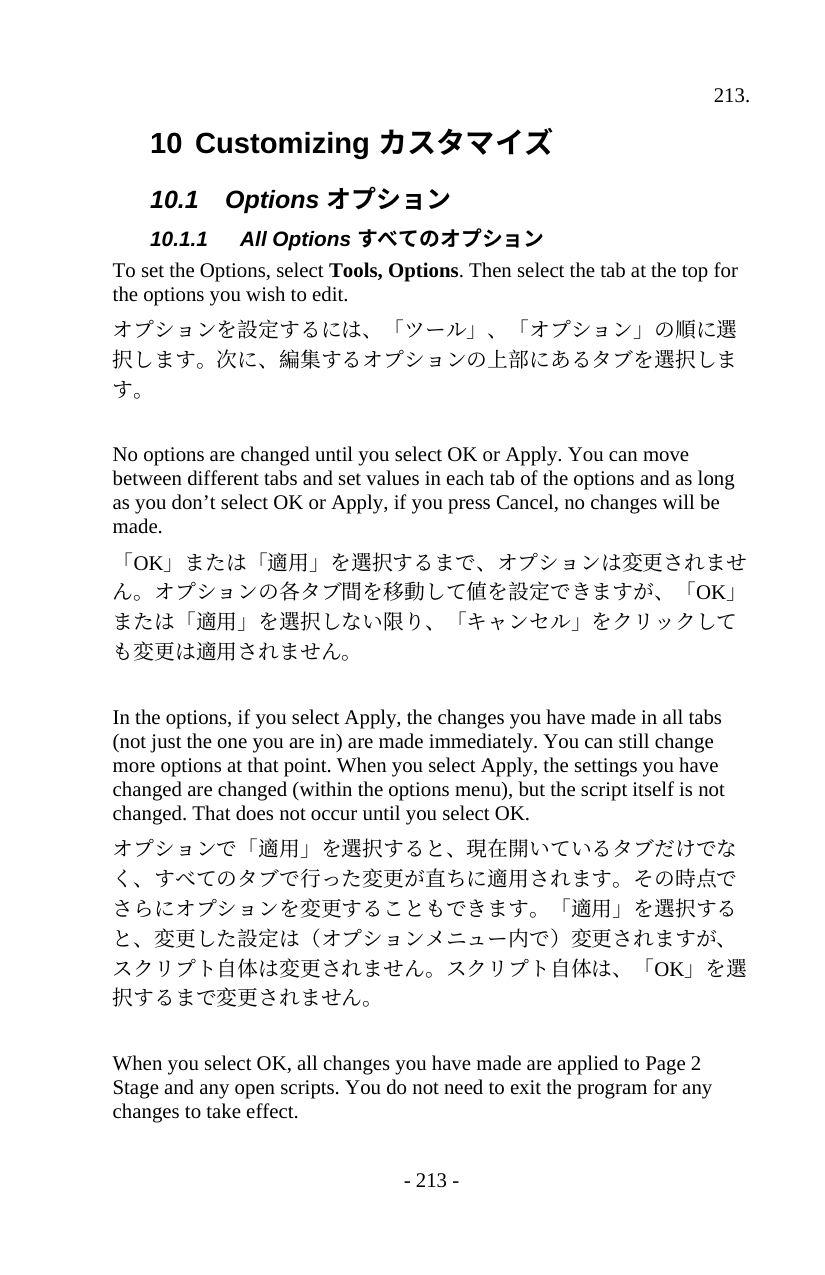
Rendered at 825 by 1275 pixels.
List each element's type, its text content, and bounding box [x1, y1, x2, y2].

text When you select OK, all changes you have made are applied to Page 2 Stage and any open scripts. You do not need to exit the program for any changes to take effect. [112, 1051, 750, 1123]
text オプションで「適用」を選択すると、現在開いているタブだけでなく、すべてのタブで行った変更が直ちに適用されます。その時点でさらにオプションを変更することもできます。「適用」を選択すると、変更した設定は（オプションメニュー内で）変更されますが、スクリプト自体は変更されません。スクリプト自体は、「OK」を選択するまで変更されません。 [112, 832, 750, 1012]
subtitle Options オプション [150, 185, 750, 214]
subtitle Customizing カスタマイズ [150, 127, 750, 160]
text In the options, if you select Apply, the changes you have made in all tabs (not just the one you are in) are made immediately. You can still change more options at that point. When you select Apply, the settings you have changed are changed (within the options menu), but the script itself is not changed. That does not occur until you select OK. [112, 704, 750, 825]
text No options are changed until you select OK or Apply. You can move between different tabs and set values in each tab of the options and as long as you don’t select OK or Apply, if you press Cancel, no changes will be made. [112, 442, 750, 538]
text 「OK」または「適用」を選択するまで、オプションは変更されません。オプションの各タブ間を移動して値を設定できますが、「OK」または「適用」を選択しない限り、「キャンセル」をクリックしても変更は適用されません。 [112, 546, 750, 666]
text To set the Options, select Tools, Options. Then select the tab at the top for the options you wish to edit. [112, 258, 750, 306]
text オプションを設定するには、「ツール」、「オプション」の順に選択します。次に、編集するオプションの上部にあるタブを選択します。 [112, 313, 750, 403]
subtitle All Options すべてのオプション [150, 226, 736, 250]
